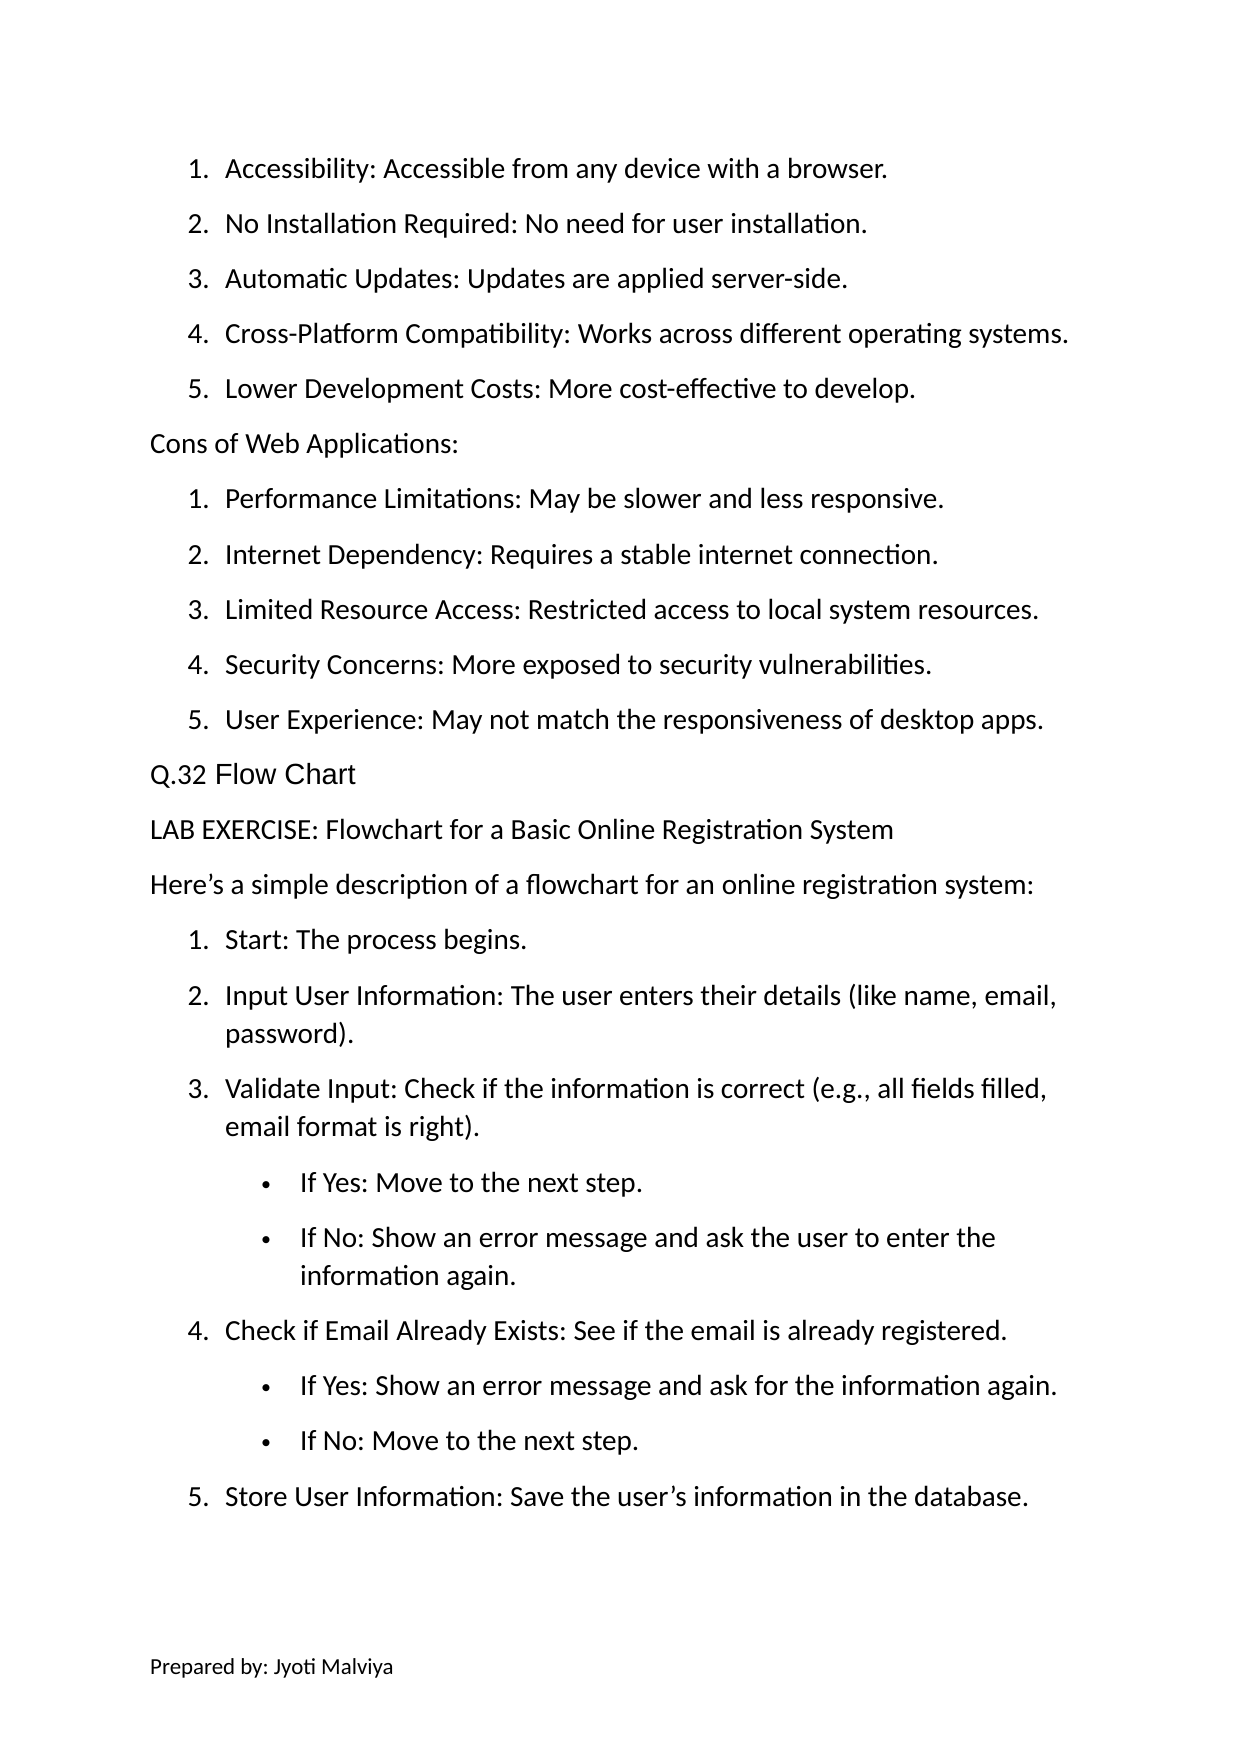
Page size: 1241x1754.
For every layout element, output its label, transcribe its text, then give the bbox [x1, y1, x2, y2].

list User Experience: May not match the responsiveness of desktop apps. [187, 701, 1090, 737]
text Q.32 Flow Chart [150, 756, 1090, 792]
list Cross-Platform Compatibility: Works across different operating systems. [187, 315, 1090, 351]
list Store User Information: Save the user’s information in the database. [187, 1478, 1090, 1513]
list If Yes: Show an error message and ask for the information again. [262, 1367, 1090, 1403]
text LAB EXERCISE: Flowchart for a Basic Online Registration System [150, 811, 1090, 847]
list If No: Show an error message and ask the user to enter the information again. [262, 1219, 1090, 1293]
list If No: Move to the next step. [262, 1422, 1090, 1458]
text Cons of Web Applications: [150, 426, 1090, 461]
list If Yes: Move to the next step. [262, 1164, 1090, 1199]
list Lower Development Costs: More cost-effective to develop. [187, 370, 1090, 406]
list Internet Dependency: Requires a stable internet connection. [187, 536, 1090, 571]
list Validate Input: Check if the information is correct (e.g., all fields filled, email format is right). [187, 1070, 1090, 1144]
list Input User Information: The user enters their details (like name, email, password). [187, 977, 1090, 1051]
list Security Concerns: More exposed to security vulnerabilities. [187, 646, 1090, 682]
list Check if Email Already Exists: See if the email is already registered. [187, 1312, 1090, 1348]
list Accessibility: Accessible from any device with a browser. [187, 150, 1090, 186]
list Automatic Updates: Updates are applied server-side. [187, 260, 1090, 296]
list Performance Limitations: May be slower and less responsive. [187, 481, 1090, 516]
text Here’s a simple description of a flowchart for an online registration system: [150, 866, 1090, 902]
list No Installation Required: No need for user installation. [187, 205, 1090, 241]
list Start: The process begins. [187, 921, 1090, 957]
list Limited Resource Access: Restricted access to local system resources. [187, 591, 1090, 626]
